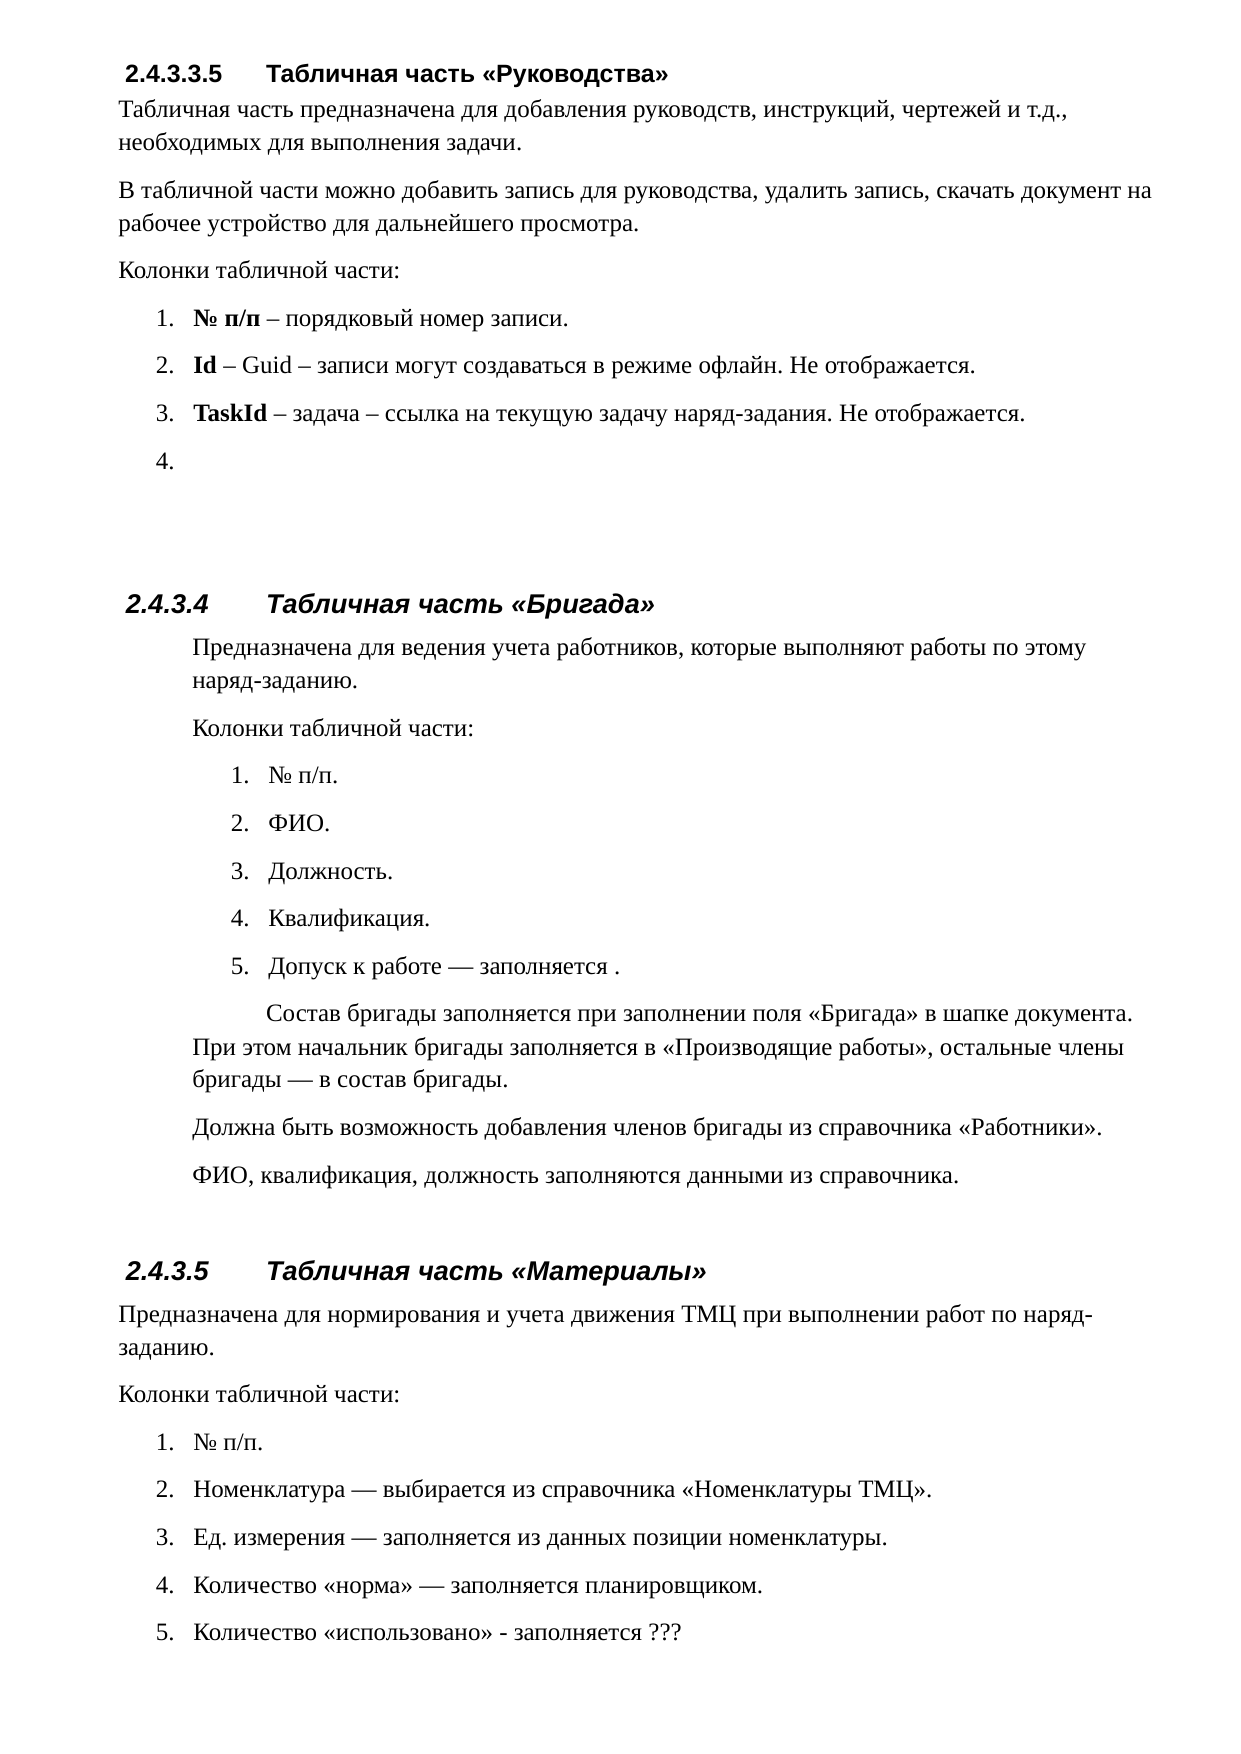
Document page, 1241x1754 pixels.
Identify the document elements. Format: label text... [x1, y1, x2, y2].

list Количество «использовано» - заполняется ??? [156, 1617, 1181, 1646]
text Колонки табличной части: [118, 1379, 1181, 1408]
text Колонки табличной части: [118, 713, 1181, 742]
text Предназначена для нормирования и учета движения ТМЦ при выполнении работ по наряд-заданию. [118, 1299, 1181, 1361]
text В табличной части можно добавить запись для руководства, удалить запись, скачать документ на рабочее устройство для дальнейшего просмотра. [118, 175, 1181, 236]
list № п/п. [231, 761, 1181, 789]
list Ед. измерения — заполняется из данных позиции номенклатуры. [156, 1522, 1181, 1551]
text Колонки табличной части: [118, 255, 1181, 284]
list Количество «норма» — заполняется планировщиком. [156, 1570, 1181, 1598]
list Должность. [231, 856, 1181, 884]
subtitle Табличная часть «Материалы» [118, 1255, 1181, 1286]
list № п/п. [156, 1427, 1181, 1456]
text Состав бригады заполняется при заполнении поля «Бригада» в шапке документа. При этом начальник бригады заполняется в «Производящие работы», остальные члены бригады — в состав бригады. [192, 998, 1181, 1093]
text Табличная часть предназначена для добавления руководств, инструкций, чертежей и т.д., необходимых для выполнения задачи. [118, 94, 1181, 156]
subtitle Табличная часть «Руководства» [118, 59, 1181, 88]
list № п/п – порядковый номер записи. [156, 303, 1181, 332]
text Предназначена для ведения учета работников, которые выполняют работы по этому наряд-заданию. [118, 632, 1181, 694]
text Должна быть возможность добавления членов бригады из справочника «Работники». [192, 1112, 1181, 1141]
list Номенклатура — выбирается из справочника «Номенклатуры ТМЦ». [156, 1474, 1181, 1503]
text ФИО, квалификация, должность заполняются данными из справочника. [192, 1160, 1181, 1188]
list ФИО. [231, 808, 1181, 837]
list TaskId – задача – ссылка на текущую задачу наряд-задания. Не отображается. [156, 398, 1181, 427]
list Квалификация. [231, 903, 1181, 932]
list Допуск к работе — заполняется . [231, 951, 1181, 980]
subtitle Табличная часть «Бригада» [118, 588, 1181, 620]
list Id – Guid – записи могут создаваться в режиме офлайн. Не отображается. [156, 351, 1181, 379]
